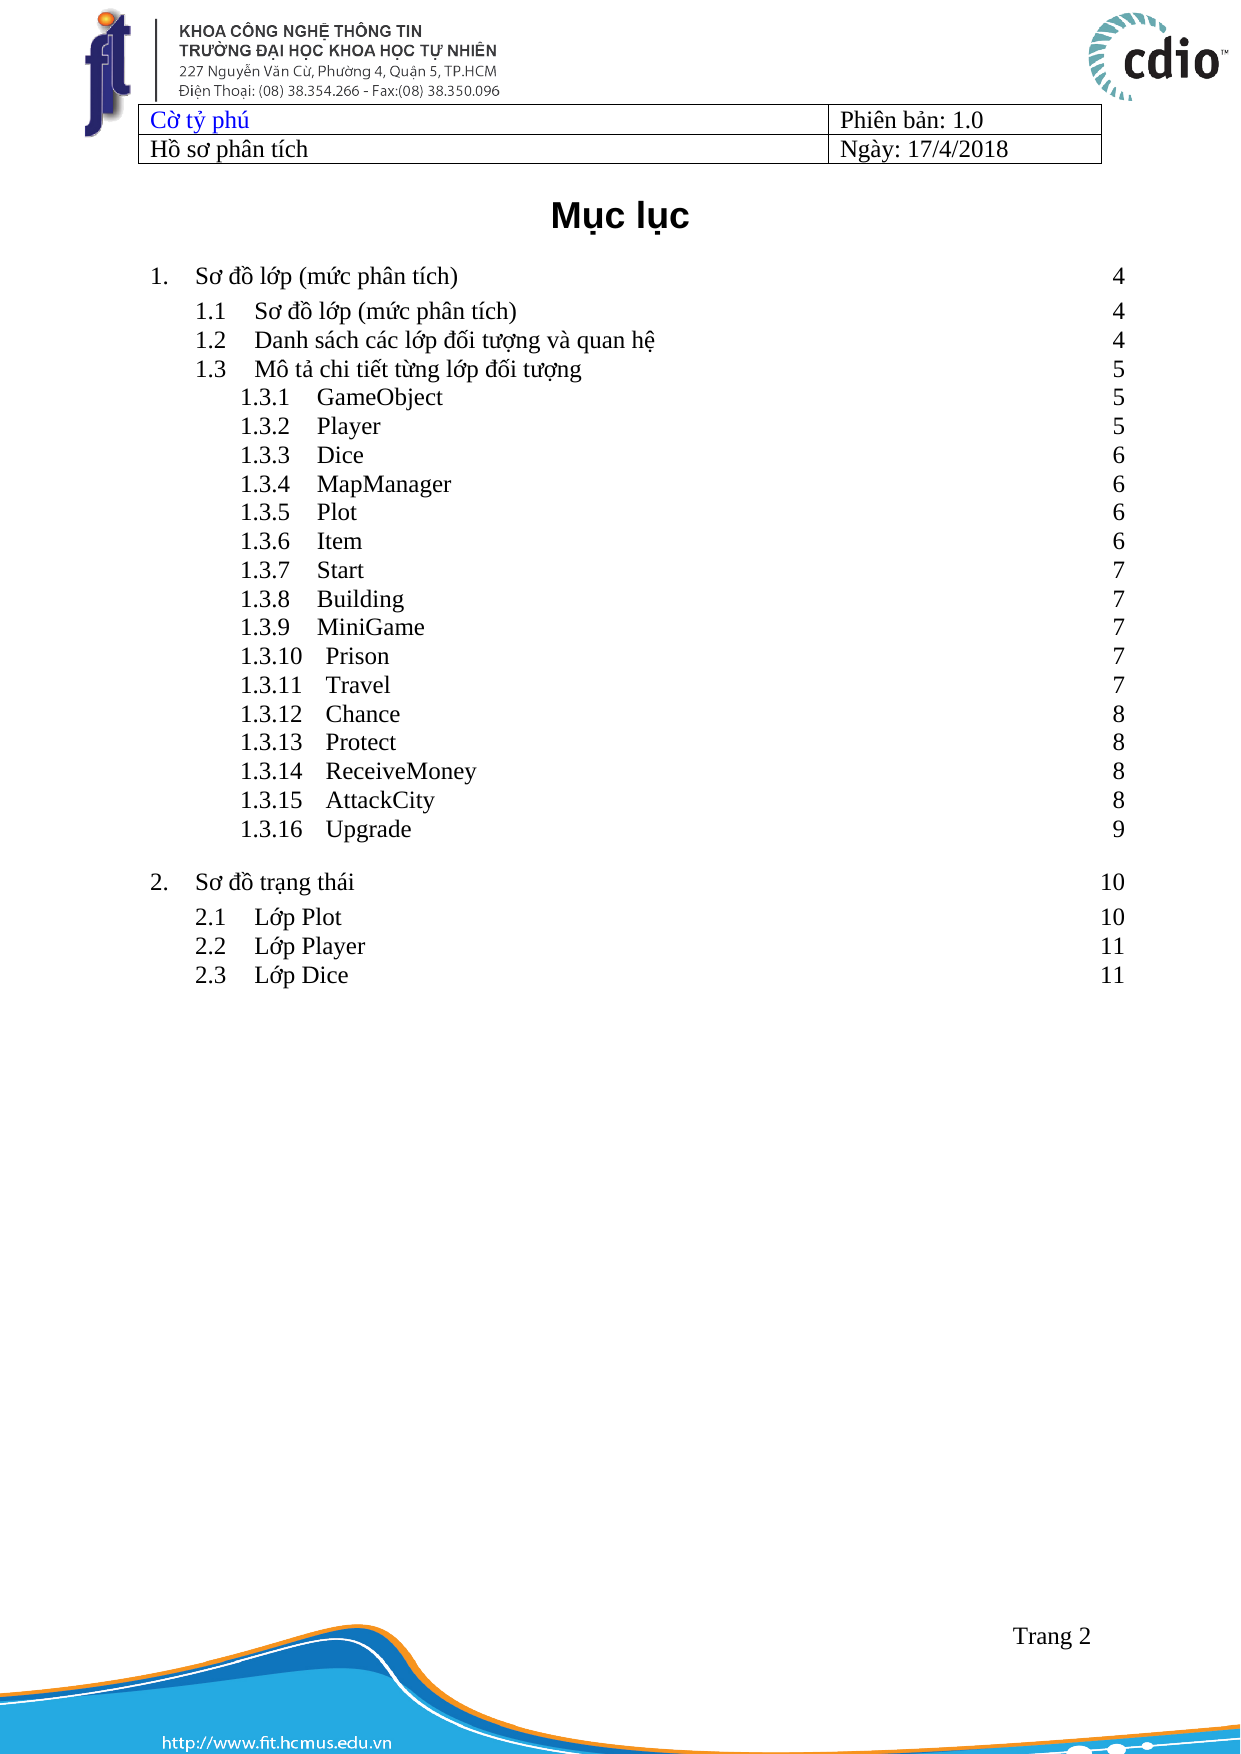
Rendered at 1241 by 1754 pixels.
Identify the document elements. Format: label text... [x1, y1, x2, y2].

text 1. Sơ đồ lớp (mức phân tích) 4 [150, 261, 1015, 290]
picture [61, 2, 1241, 161]
text 1.3.7 Start 7 [240, 555, 1090, 584]
text 2.2 Lớp Player 11 [195, 931, 1015, 960]
text 1.3.13 Protect 8 [240, 727, 1090, 756]
text 1.3.5 Plot 6 [240, 497, 1090, 526]
picture [139, 105, 828, 134]
text 1.3.16 Upgrade 9 [240, 814, 1090, 842]
text 1.3.6 Item 6 [240, 526, 1090, 555]
title Mục lục [150, 193, 1090, 236]
picture [220, 147, 225, 156]
text 1.3.3 Dice 6 [240, 440, 1090, 469]
text 1.3.9 MiniGame 7 [240, 612, 1090, 641]
text 1.3.11 Travel 7 [240, 670, 1090, 699]
text 1.3.10 Prison 7 [240, 641, 1090, 670]
picture [139, 135, 828, 161]
text 2.1 Lớp Plot 10 [195, 902, 1015, 931]
text 1.1 Sơ đồ lớp (mức phân tích) 4 [195, 296, 1015, 325]
text 2.3 Lớp Dice 11 [195, 960, 1015, 989]
text 1.3.12 Chance 8 [240, 699, 1090, 727]
text 1.3.15 AttackCity 8 [240, 785, 1090, 814]
text 2. Sơ đồ trạng thái 10 [150, 867, 1015, 896]
text 1.3.14 ReceiveMoney 8 [240, 756, 1090, 785]
text 1.3.1 GameObject 5 [240, 382, 1090, 411]
picture [829, 135, 1101, 161]
text 1.3.2 Player 5 [240, 411, 1090, 440]
text 1.3.4 MapManager 6 [240, 469, 1090, 497]
text 1.3.8 Building 7 [240, 584, 1090, 612]
picture [829, 105, 1101, 134]
text 1.2 Danh sách các lớp đối tượng và quan hệ 4 [195, 325, 1015, 354]
picture [0, 1621, 1241, 1754]
text 1.3 Mô tả chi tiết từng lớp đối tượng 5 [195, 354, 1015, 382]
